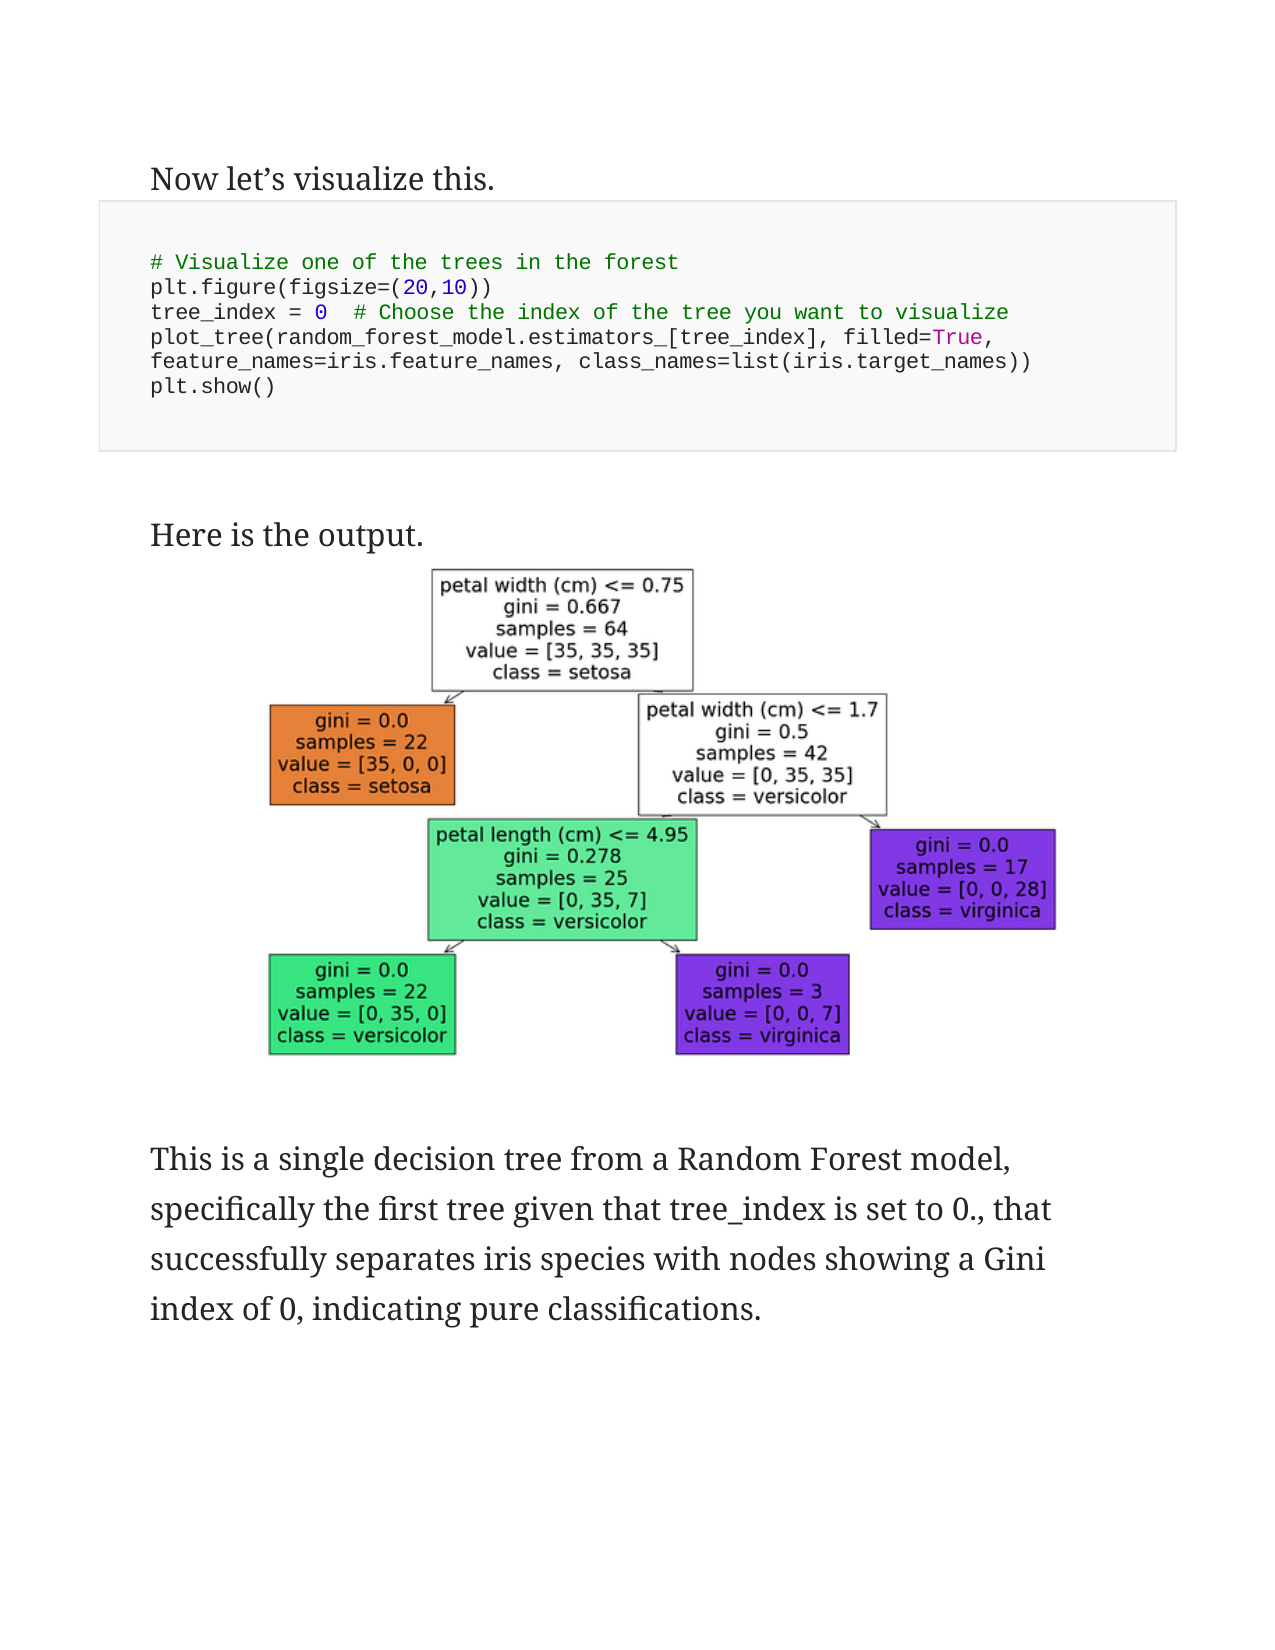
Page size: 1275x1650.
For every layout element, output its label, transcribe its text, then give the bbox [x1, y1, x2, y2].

picture [150, 555, 1125, 1077]
text # Visualize one of the trees in the forest plt.figure(figsize=(20,10)) tree_index = 0 # Choose the index of the tree you want to visualize plot_tree(random_forest_model.estimators_[tree_index], filled=True, feature_names=iris.feature_names, class_names=list(iris.target_names)) plt.show() [100, 202, 1175, 450]
text Now let’s visualize this. [150, 150, 1125, 200]
text This is a single decision tree from a Random Forest model, specifically the first tree given that tree_index is set to 0., that successfully separates iris species with nodes showing a Gini index of 0, indicating pure classifications. [150, 1130, 1125, 1330]
text Here is the output. [150, 505, 1125, 555]
